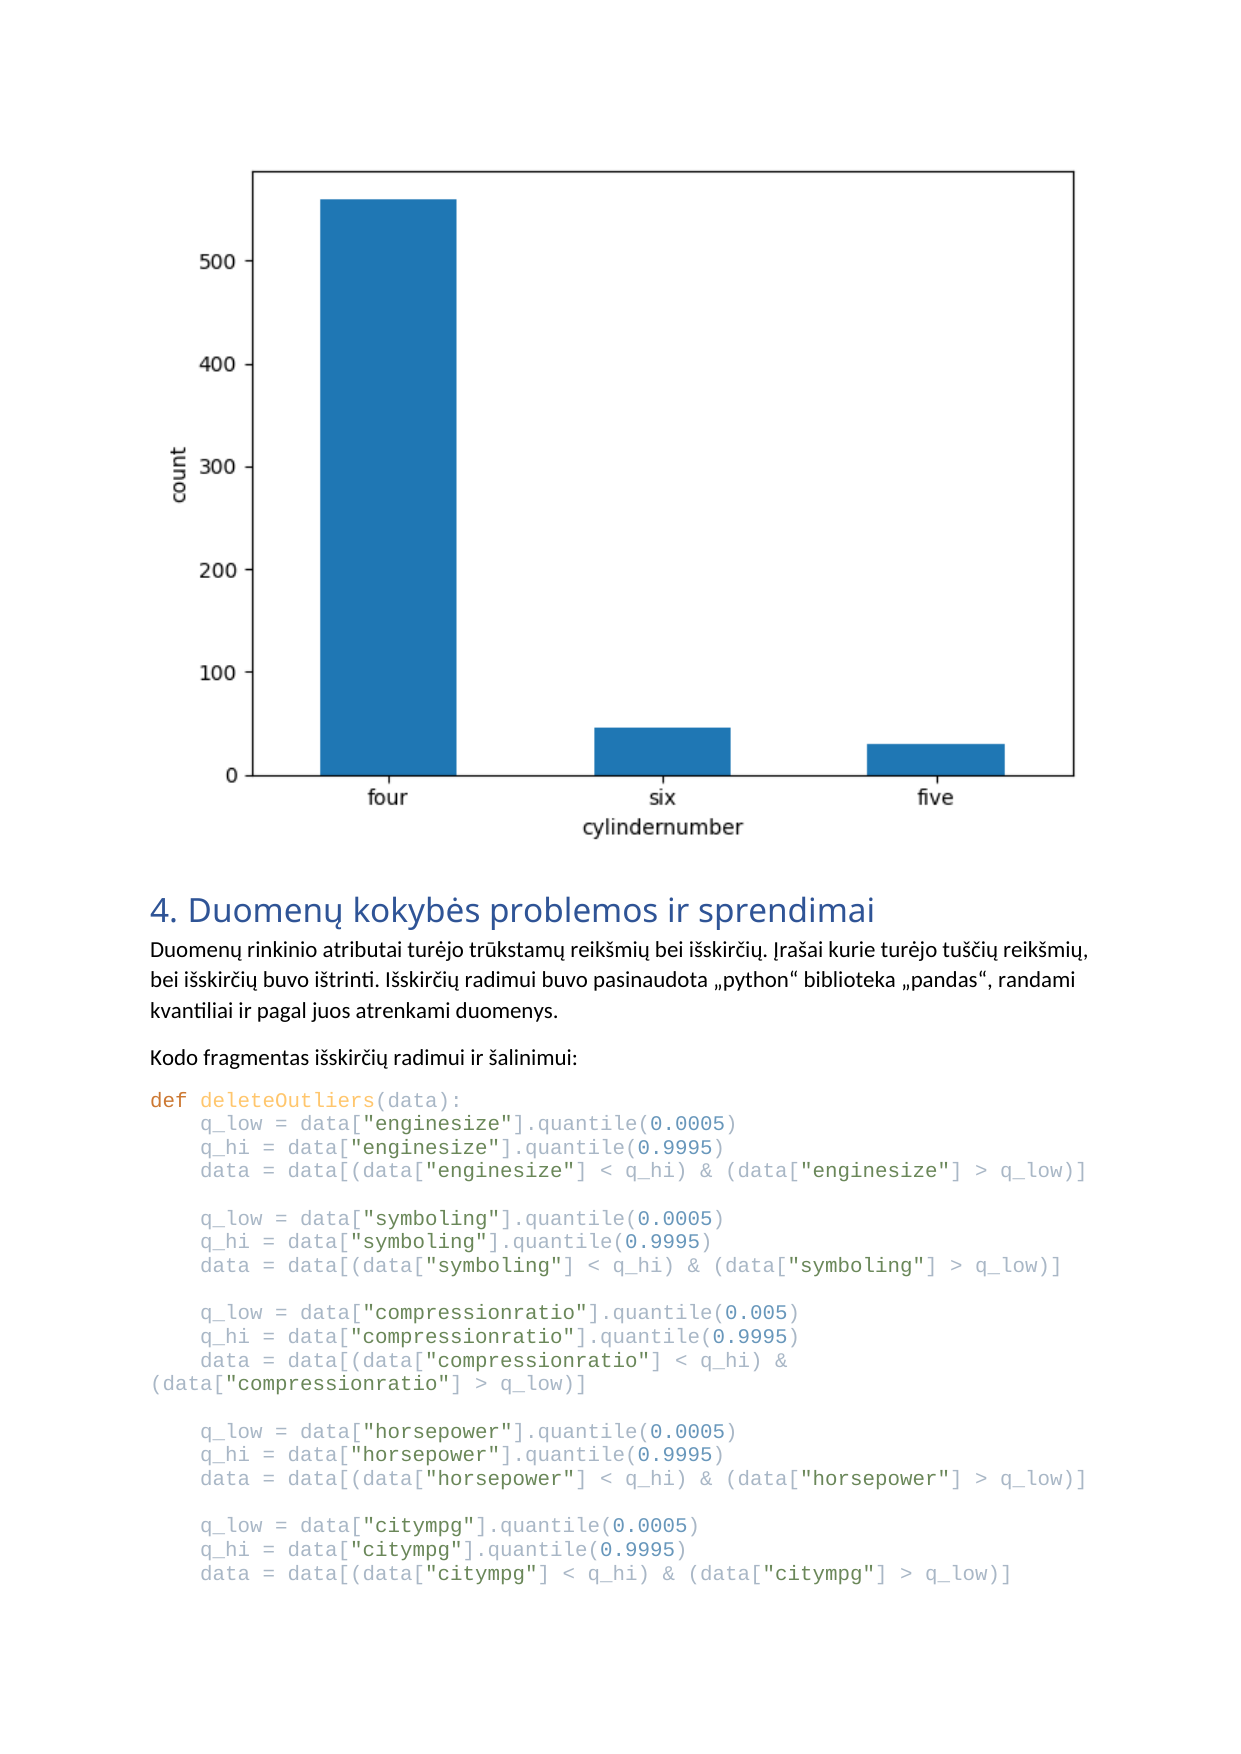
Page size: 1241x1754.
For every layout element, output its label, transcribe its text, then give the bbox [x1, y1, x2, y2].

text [150, 1089, 1090, 1586]
subtitle Duomenų kokybės problemos ir sprendimai [150, 886, 1090, 932]
picture [150, 150, 1091, 860]
text Kodo fragmentas išskirčių radimui ir šalinimui: [150, 1043, 1090, 1071]
text Duomenų rinkinio atributai turėjo trūkstamų reikšmių bei išskirčių. Įrašai kurie turėjo tuščių reikšmių, bei išskirčių buvo ištrinti. Išskirčių radimui buvo pasinaudota „python“ biblioteka „pandas“, randami kvantiliai ir pagal juos atrenkami duomenys. [150, 935, 1090, 1024]
